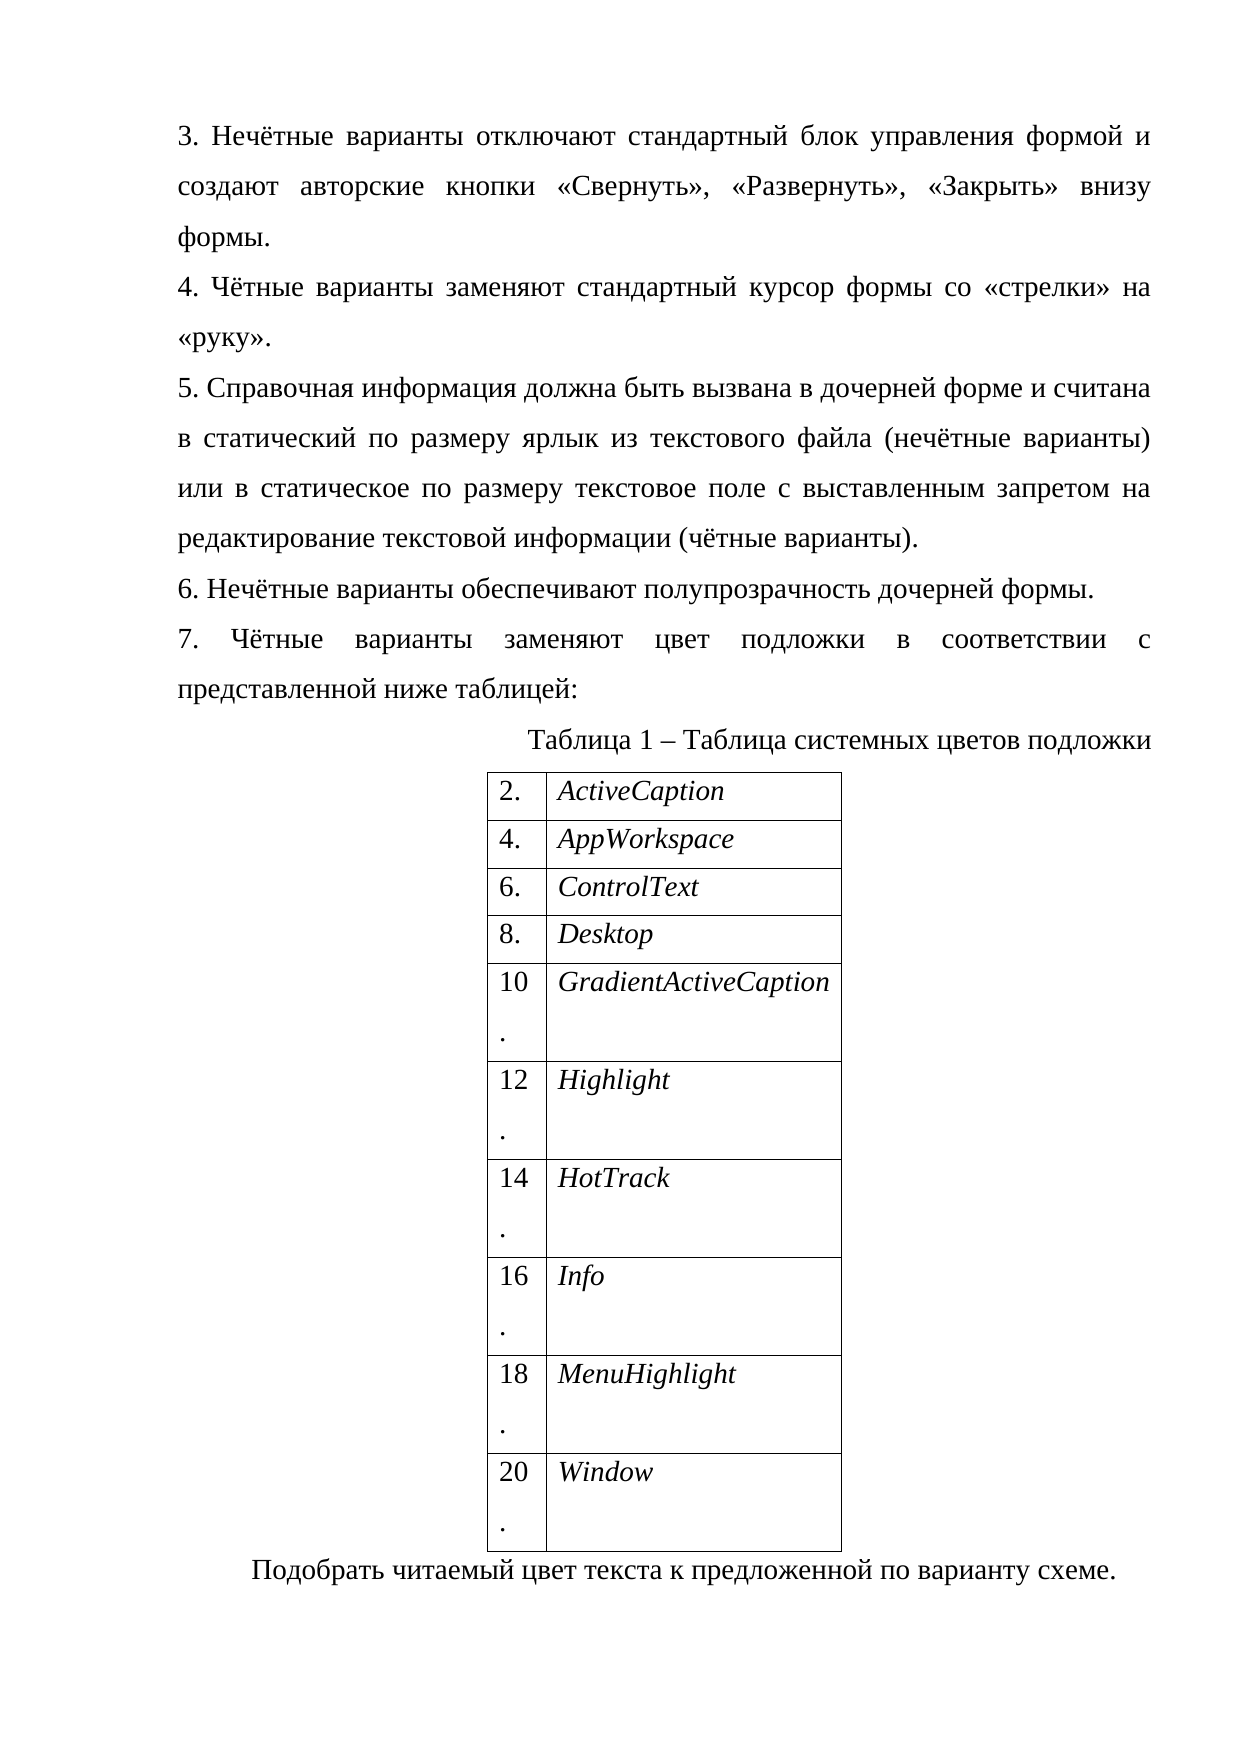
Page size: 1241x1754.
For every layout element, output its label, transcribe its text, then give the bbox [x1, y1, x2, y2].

table_header ActiveCaption [547, 773, 841, 820]
table_cell 8. [488, 916, 546, 963]
table_cell 6. [488, 869, 546, 915]
text Таблица 1 – Таблица системных цветов подложки [177, 722, 1152, 755]
table_cell 14. [488, 1160, 546, 1257]
text Подобрать читаемый цвет текста к предложенной по варианту схеме. [177, 1552, 1152, 1586]
table_cell 12. [488, 1062, 546, 1159]
table_cell Desktop [547, 916, 841, 963]
table_cell GradientActiveCaption [547, 964, 841, 1061]
table_cell Window [547, 1454, 841, 1551]
table_cell Info [547, 1258, 841, 1355]
table_cell MenuHighlight [547, 1356, 841, 1453]
text 5. Справочная информация должна быть вызвана в дочерней форме и считана в статический по размеру ярлык из текстового файла (нечётные варианты) или в статическое по размеру текстовое поле с выставленным запретом на редактирование текстовой информации (чётные варианты). [177, 370, 1152, 554]
table_cell AppWorkspace [547, 821, 841, 868]
table_cell 10. [488, 964, 546, 1061]
text 3. Нечётные варианты отключают стандартный блок управления формой и создают авторские кнопки «Свернуть», «Развернуть», «Закрыть» внизу формы. [177, 118, 1152, 252]
table_cell 20. [488, 1454, 546, 1551]
table_cell ControlText [547, 869, 841, 915]
table_header 2. [488, 773, 546, 820]
table_cell Highlight [547, 1062, 841, 1159]
text 6. Нечётные варианты обеспечивают полупрозрачность дочерней формы. [177, 571, 1152, 604]
table_cell 18. [488, 1356, 546, 1453]
text 4. Чётные варианты заменяют стандартный курсор формы со «стрелки» на «руку». [177, 269, 1152, 353]
table_cell 16. [488, 1258, 546, 1355]
table_cell 4. [488, 821, 546, 868]
table_cell HotTrack [547, 1160, 841, 1257]
text 7. Чётные варианты заменяют цвет подложки в соответствии с представленной ниже таблицей: [177, 621, 1152, 705]
